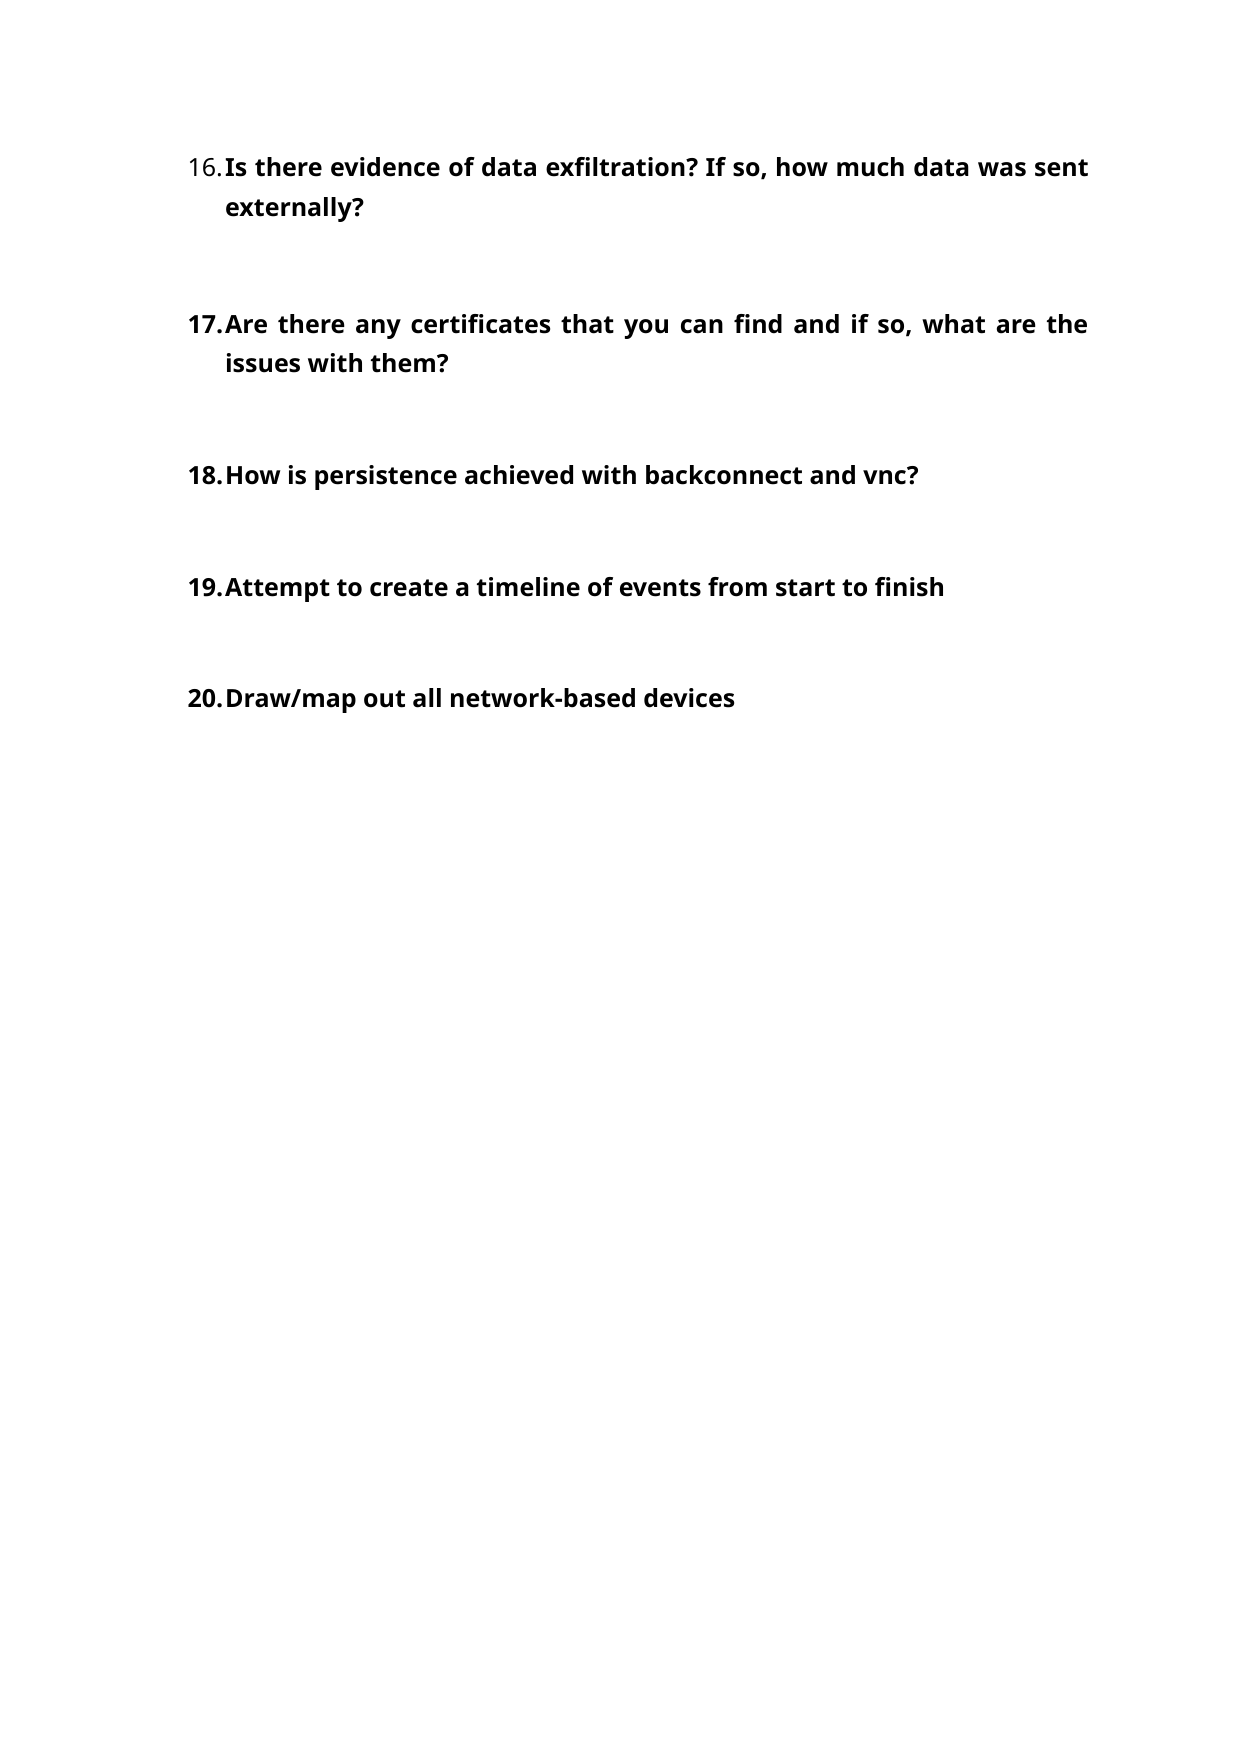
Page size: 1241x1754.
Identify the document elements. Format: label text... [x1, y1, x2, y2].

list How is persistence achieved with backconnect and vnc? [187, 457, 1090, 492]
list Are there any certificates that you can find and if so, what are the issues with them? [187, 307, 1090, 380]
list Is there evidence of data exfiltration? If so, how much data was sent externally? [187, 150, 1090, 223]
list Attempt to create a timeline of events from start to finish [187, 569, 1090, 603]
list Draw/map out all network-based devices [187, 681, 1090, 715]
